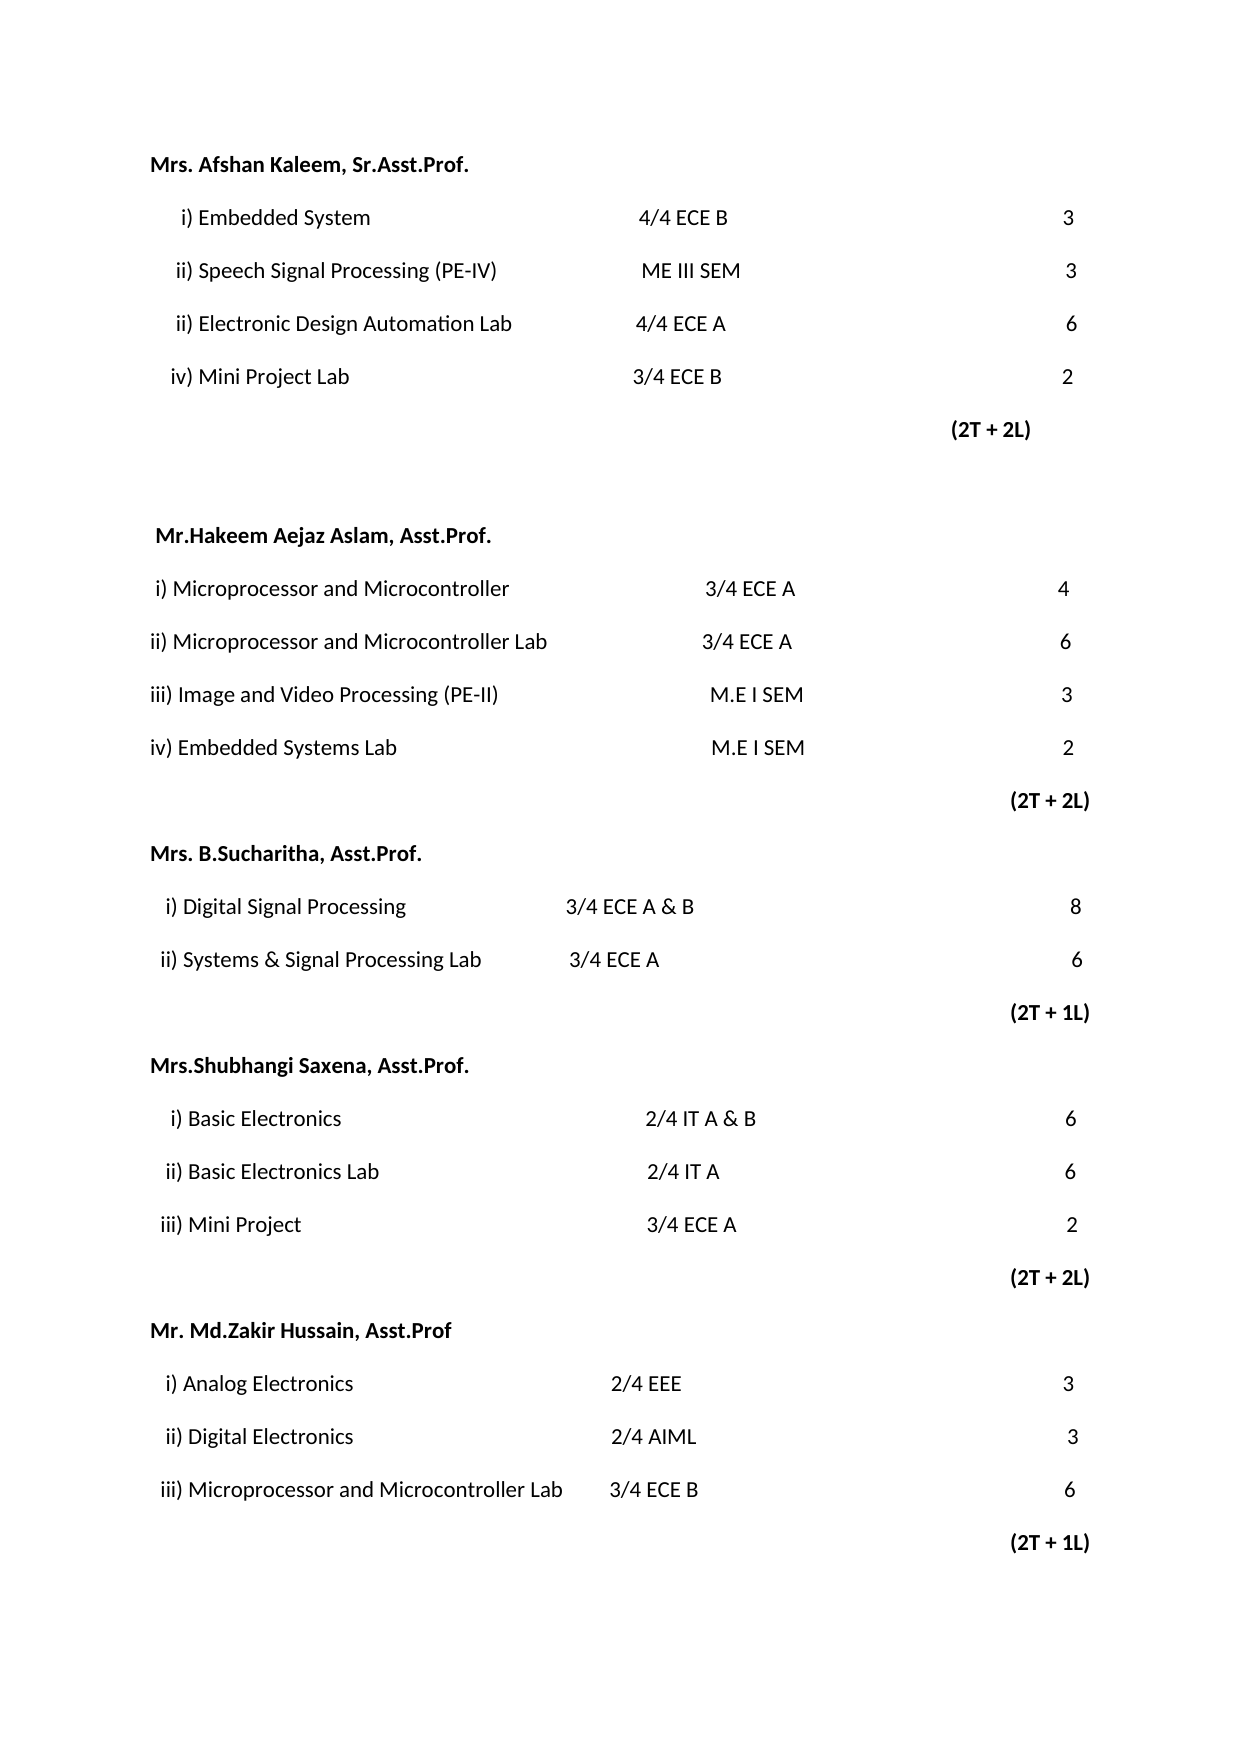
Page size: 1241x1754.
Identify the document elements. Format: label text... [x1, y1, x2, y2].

text i) Basic Electronics 2/4 IT A & B 6 [150, 1104, 1090, 1132]
text ii) Digital Electronics 2/4 AIML 3 [150, 1422, 1090, 1451]
text iii) Mini Project 3/4 ECE A 2 [150, 1210, 1090, 1238]
text iv) Mini Project Lab 3/4 ECE B 2 [150, 362, 1090, 390]
text i) Microprocessor and Microcontroller 3/4 ECE A 4 [150, 574, 1090, 602]
text ii) Basic Electronics Lab 2/4 IT A 6 [150, 1157, 1090, 1185]
text i) Analog Electronics 2/4 EEE 3 [150, 1369, 1090, 1397]
text i) Embedded System 4/4 ECE B 3 [150, 203, 1090, 231]
text Mrs.Shubhangi Saxena, Asst.Prof. [150, 1051, 1090, 1079]
text (2T + 1L) [150, 1528, 1090, 1557]
text i) Digital Signal Processing 3/4 ECE A & B 8 [150, 892, 1090, 920]
text Mr. Md.Zakir Hussain, Asst.Prof [150, 1316, 1090, 1344]
text iii) Microprocessor and Microcontroller Lab 3/4 ECE B 6 [150, 1476, 1090, 1503]
text Mrs. B.Sucharitha, Asst.Prof. [150, 839, 1090, 867]
text Mrs. Afshan Kaleem, Sr.Asst.Prof. [150, 150, 1090, 178]
text ii) Systems & Signal Processing Lab 3/4 ECE A 6 [150, 945, 1090, 973]
text (2T + 2L) [150, 1263, 1090, 1291]
text (2T + 2L) [150, 786, 1090, 814]
text iv) Embedded Systems Lab M.E I SEM 2 [150, 733, 1090, 761]
text ii) Microprocessor and Microcontroller Lab 3/4 ECE A 6 [150, 627, 1090, 655]
text iii) Image and Video Processing (PE-II) M.E I SEM 3 [150, 680, 1090, 708]
text ii) Speech Signal Processing (PE-IV) ME III SEM 3 [150, 256, 1090, 284]
text ii) Electronic Design Automation Lab 4/4 ECE A 6 [150, 309, 1090, 337]
text (2T + 2L) [150, 415, 1090, 443]
text Mr.Hakeem Aejaz Aslam, Asst.Prof. [150, 521, 1090, 549]
text (2T + 1L) [150, 998, 1090, 1026]
